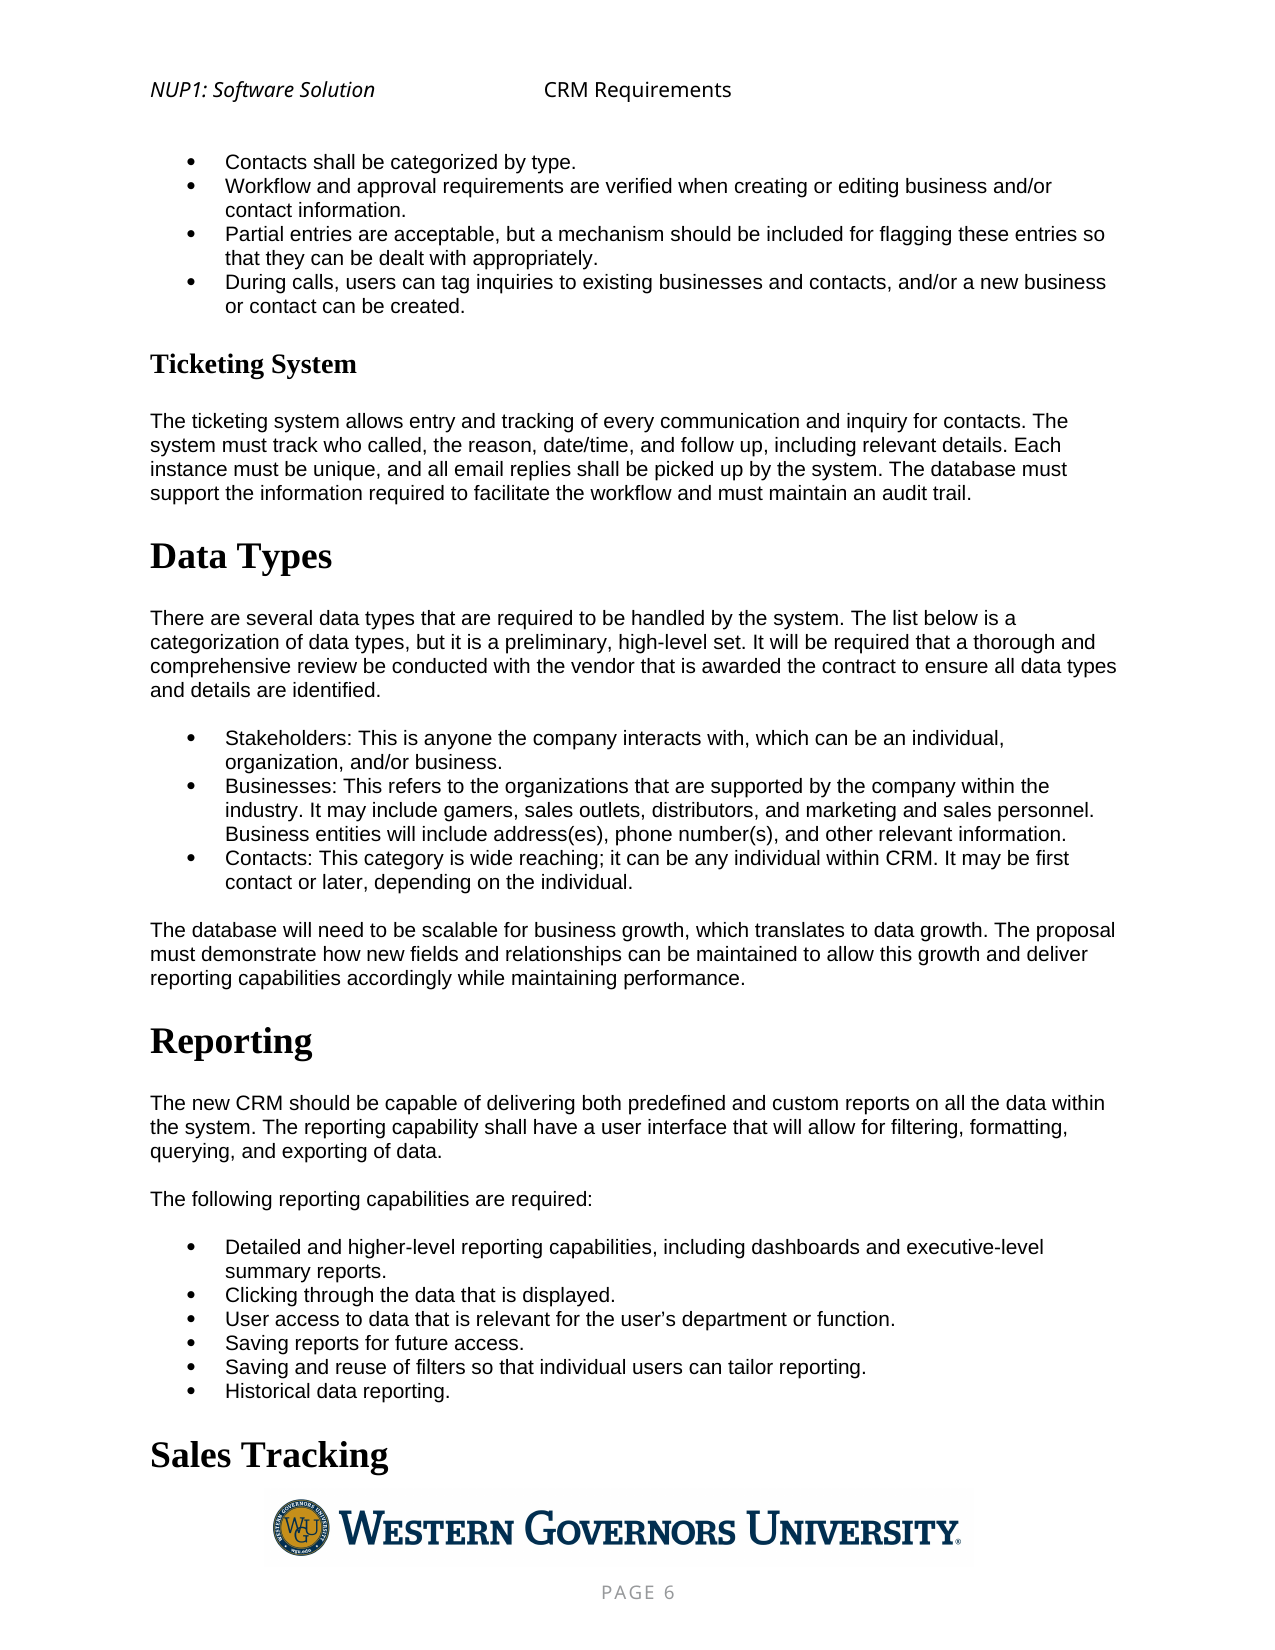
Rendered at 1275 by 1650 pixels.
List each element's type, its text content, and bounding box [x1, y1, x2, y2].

list Saving and reuse of filters so that individual users can tailor reporting. [187, 1355, 1125, 1379]
list User access to data that is relevant for the user’s department or function. [187, 1307, 1125, 1331]
list Partial entries are acceptable, but a mechanism should be included for flagging these entries so that they can be dealt with appropriately. [187, 222, 1125, 270]
text There are several data types that are required to be handled by the system. The list below is a categorization of data types, but it is a preliminary, high-level set. It will be required that a thorough and comprehensive review be conducted with the vendor that is awarded the contract to ensure all data types and details are identified. [150, 606, 1125, 702]
list Contacts shall be categorized by type. [187, 150, 1125, 174]
list Historical data reporting. [187, 1379, 1125, 1403]
list Stakeholders: This is anyone the company interacts with, which can be an individual, organization, and/or business. [187, 726, 1125, 774]
list Clicking through the data that is displayed. [187, 1283, 1125, 1307]
text The following reporting capabilities are required: [150, 1187, 1125, 1211]
subtitle Data Types [150, 534, 1125, 577]
subtitle Reporting [150, 1019, 1125, 1062]
list During calls, users can tag inquiries to existing businesses and contacts, and/or a new business or contact can be created. [187, 270, 1125, 318]
list Businesses: This refers to the organizations that are supported by the company within the industry. It may include gamers, sales outlets, distributors, and marketing and sales personnel. Business entities will include address(es), phone number(s), and other relevant information. [187, 774, 1125, 846]
text The ticketing system allows entry and tracking of every communication and inquiry for contacts. The system must track who called, the reason, date/time, and follow up, including relevant details. Each instance must be unique, and all email replies shall be picked up by the system. The database must support the information required to facilitate the workflow and must maintain an audit trail. [150, 409, 1125, 505]
subtitle Sales Tracking [150, 1432, 1125, 1476]
list Contacts: This category is wide reaching; it can be any individual within CRM. It may be first contact or later, depending on the individual. [187, 846, 1125, 894]
picture [263, 1488, 974, 1567]
text The new CRM should be capable of delivering both predefined and custom reports on all the data within the system. The reporting capability shall have a user interface that will allow for filtering, formatting, querying, and exporting of data. [150, 1091, 1125, 1163]
subtitle Ticketing System [150, 347, 1125, 380]
text The database will need to be scalable for business growth, which translates to data growth. The proposal must demonstrate how new fields and relationships can be maintained to allow this growth and deliver reporting capabilities accordingly while maintaining performance. [150, 918, 1125, 990]
list Detailed and higher-level reporting capabilities, including dashboards and executive-level summary reports. [187, 1235, 1125, 1283]
list Workflow and approval requirements are verified when creating or editing business and/or contact information. [187, 174, 1125, 222]
list Saving reports for future access. [187, 1331, 1125, 1355]
